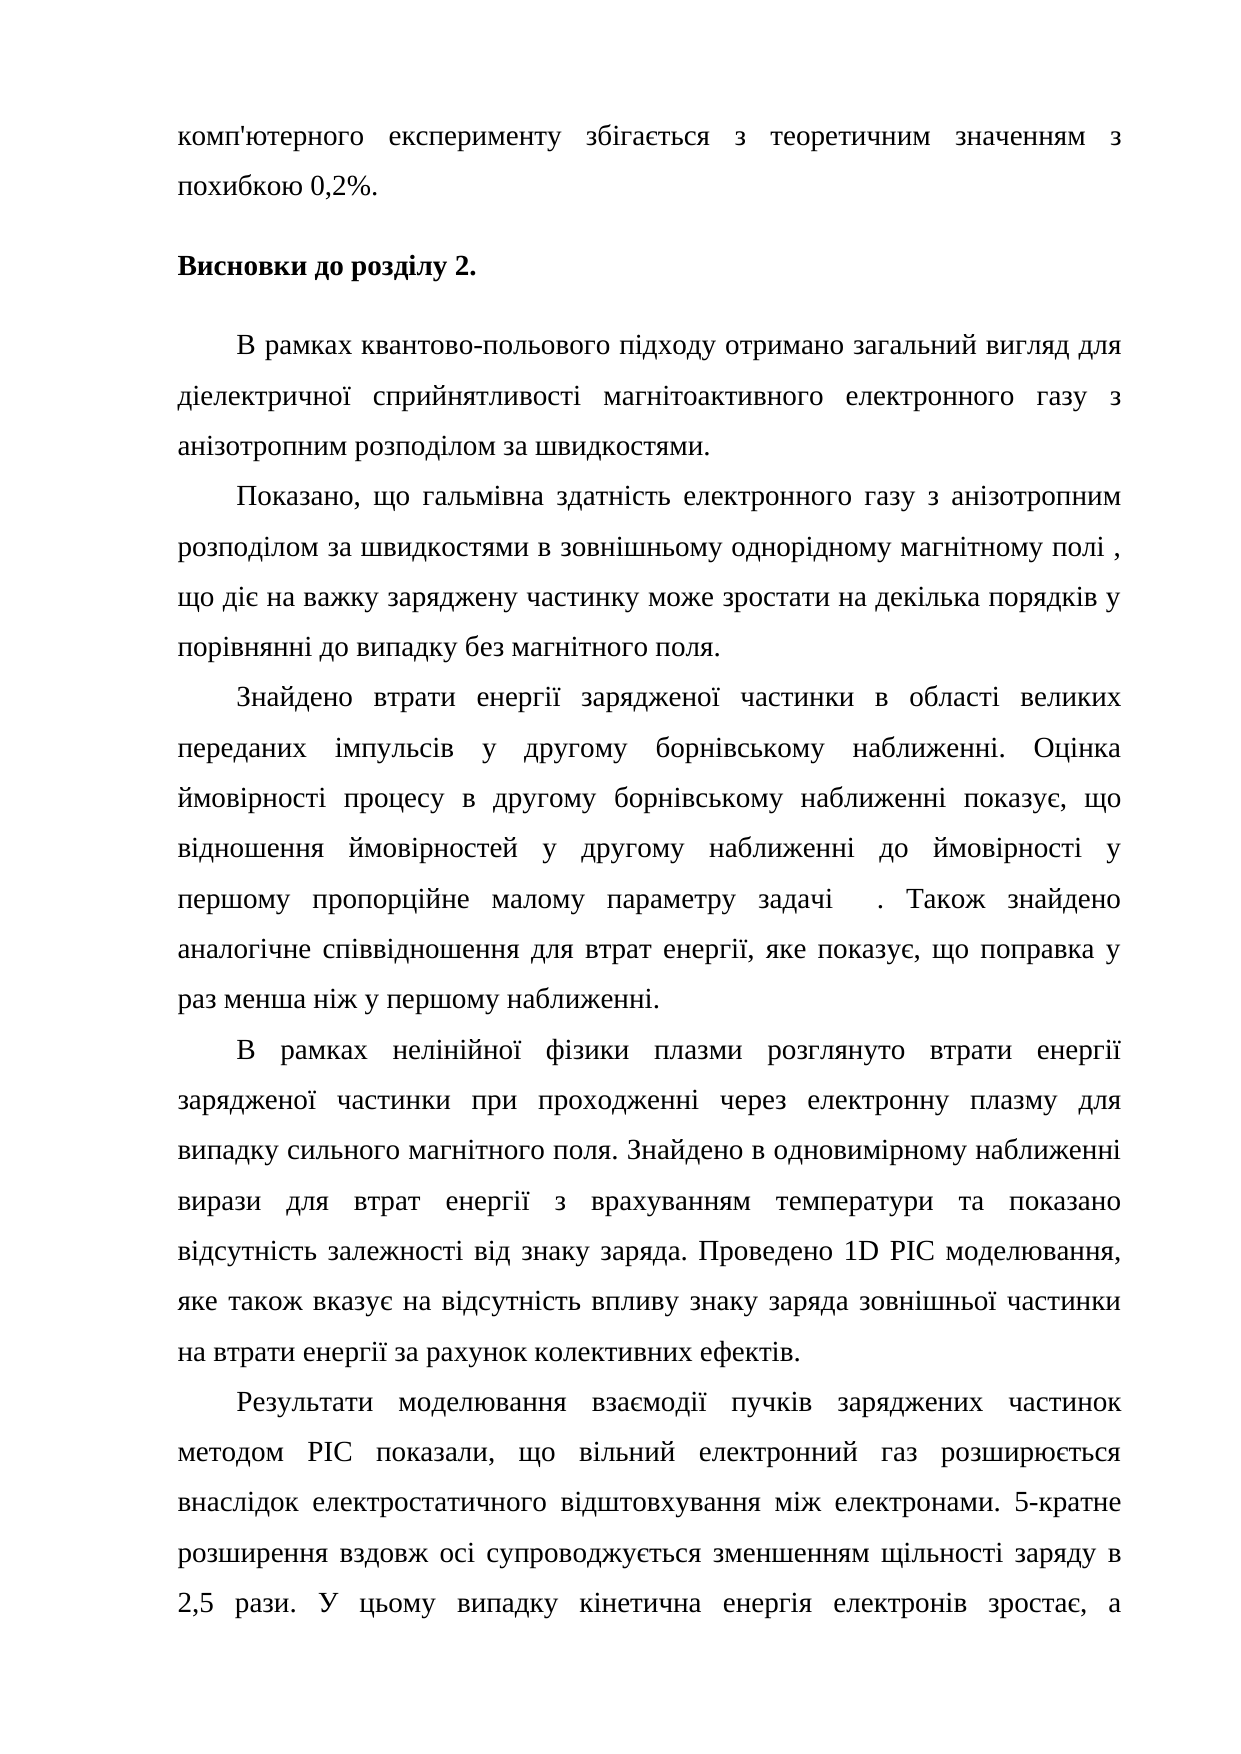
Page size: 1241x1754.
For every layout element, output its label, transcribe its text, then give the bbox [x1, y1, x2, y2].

text Знайдено втрати енергії зарядженої частинки в області великих переданих імпульсів у другому борнівському наближенні. Оцінка ймовірності процесу в другому борнівському наближенні показує, що відношення ймовірностей у другому наближенні до ймовірності у першому пропорційне малому параметру задачі . Також знайдено аналогічне співвідношення для втрат енергії, яке показує, що поправка у раз менша ніж у першому наближенні. [177, 679, 1122, 1015]
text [177, 118, 1122, 202]
subtitle Висновки до розділу 2. [177, 248, 1122, 281]
text В рамках квантово-польового підходу отримано загальний вигляд для діелектричної сприйнятливості магнітоактивного електронного газу з анізотропним розподілом за швидкостями. [177, 327, 1122, 462]
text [177, 1384, 1122, 1619]
text Показано, що гальмівна здатність електронного газу з анізотропним розподілом за швидкостями в зовнішньому однорідному магнітному полі , що діє на важку заряджену частинку може зростати на декілька порядків у порівнянні до випадку без магнітного поля. [177, 478, 1122, 663]
